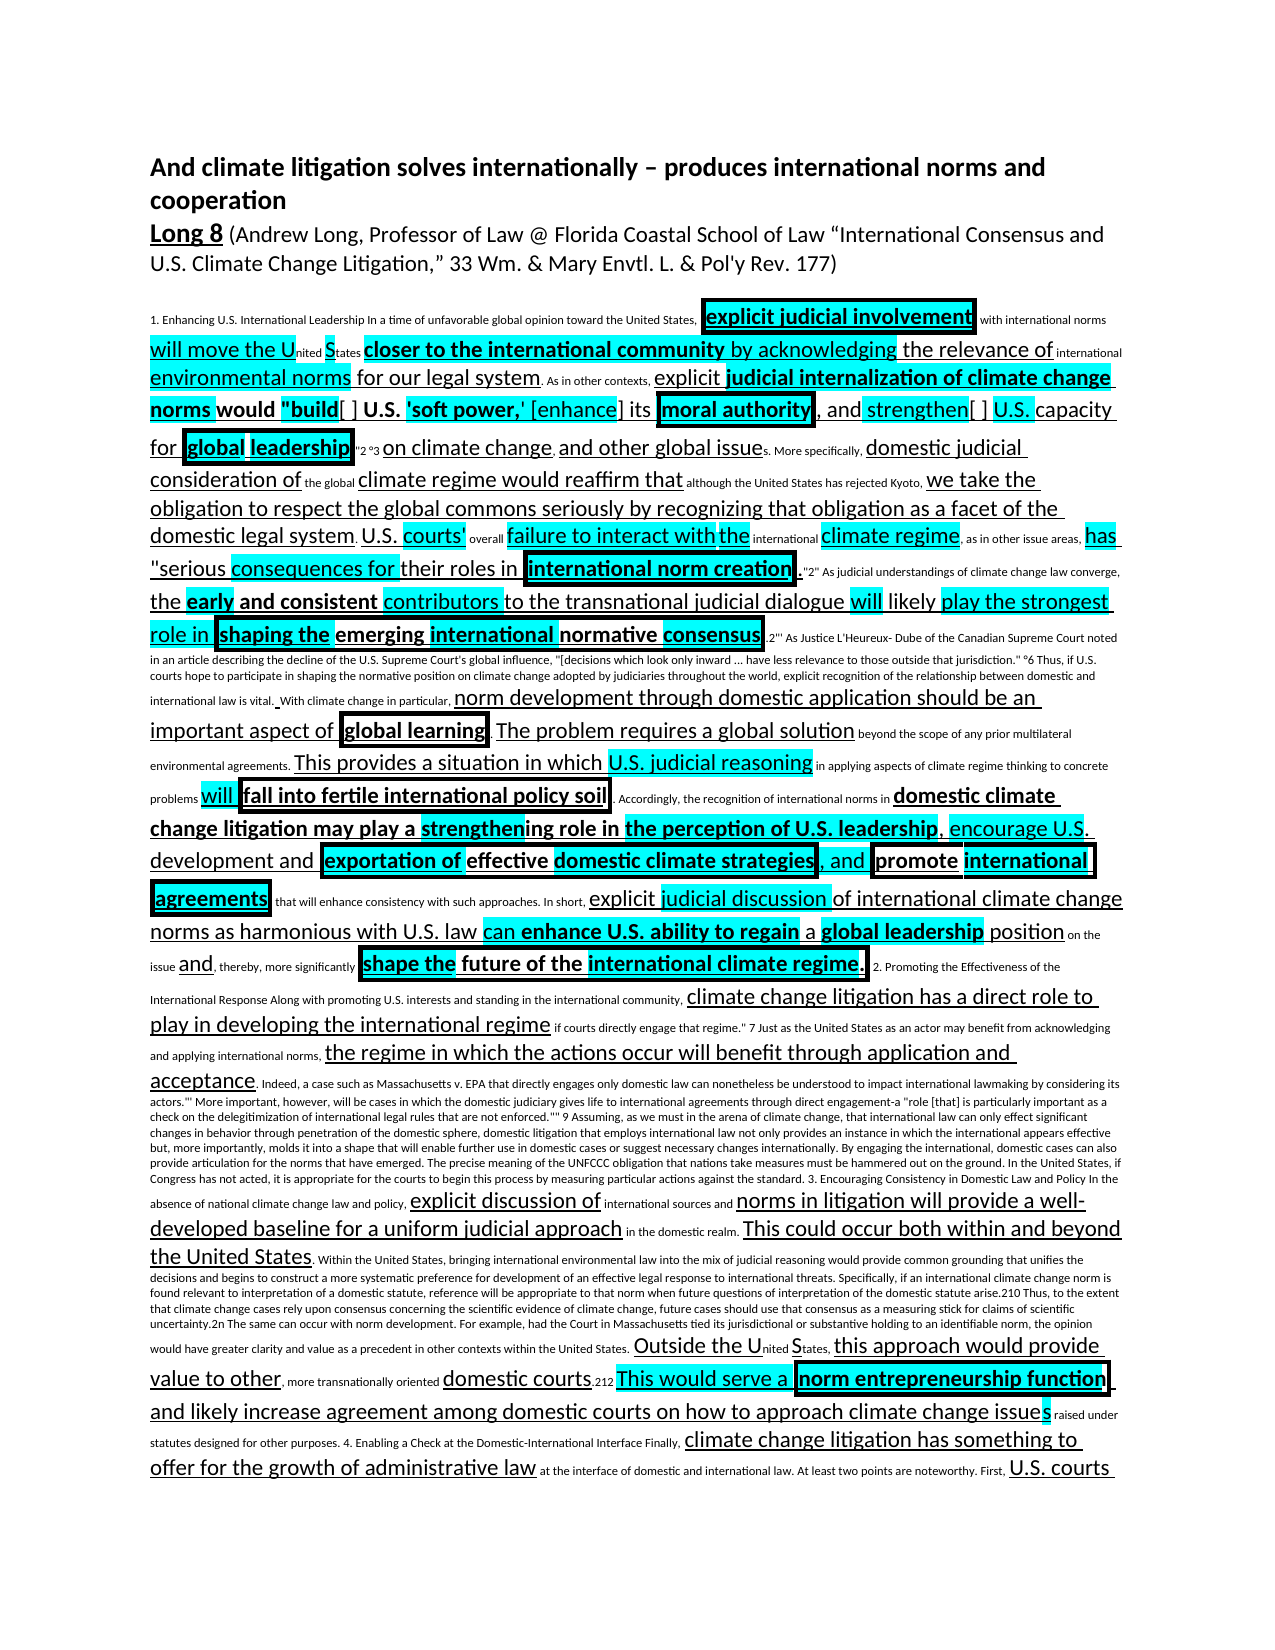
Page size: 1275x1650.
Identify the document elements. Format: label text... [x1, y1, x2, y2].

subtitle And climate litigation solves internationally – produces international norms and cooperation [150, 150, 1125, 216]
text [150, 297, 1125, 1481]
text Long 8 (Andrew Long, Professor of Law @ Florida Coastal School of Law “International Consensus and U.S. Climate Change Litigation,” 33 Wm. & Mary Envtl. L. & Pol'y Rev. 177) [150, 216, 1125, 277]
